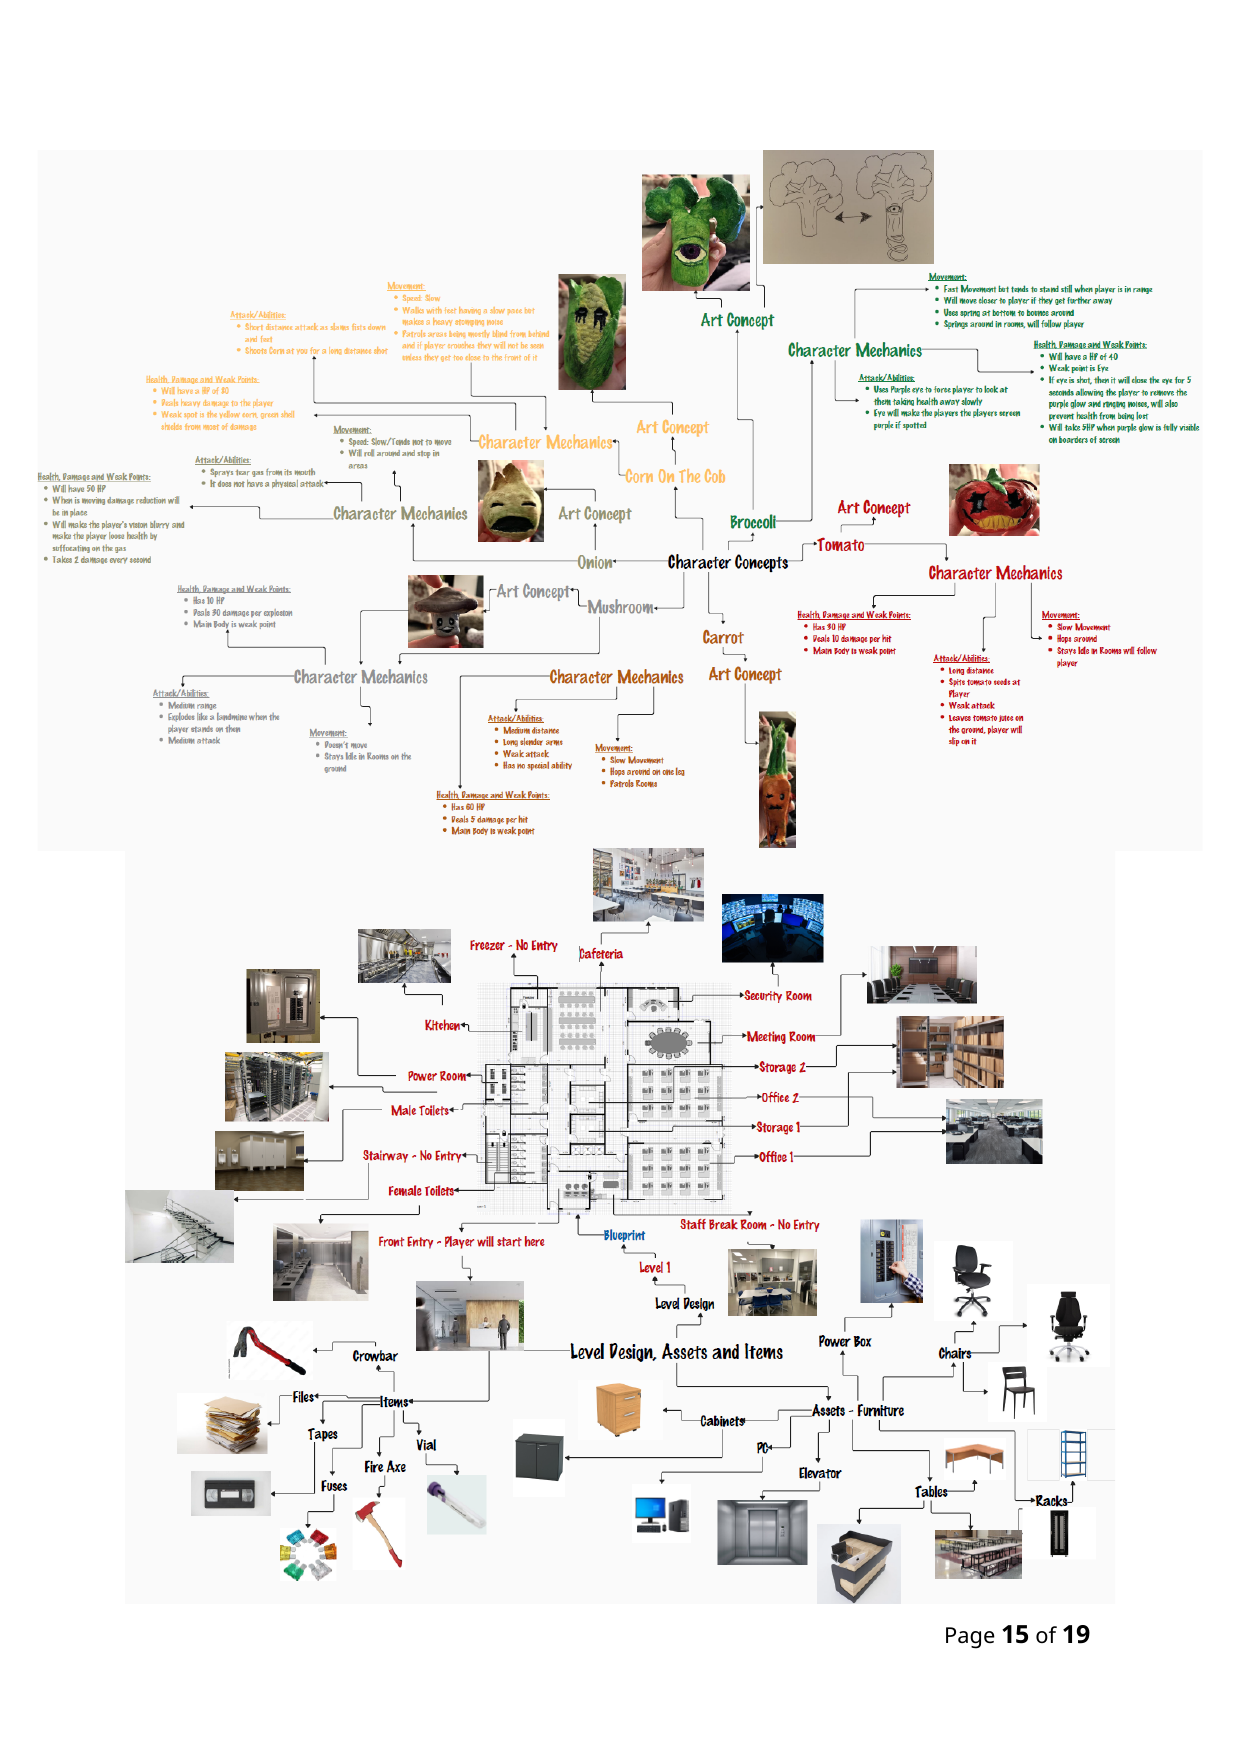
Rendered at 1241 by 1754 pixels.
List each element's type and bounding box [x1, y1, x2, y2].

picture [37, 150, 1203, 1604]
